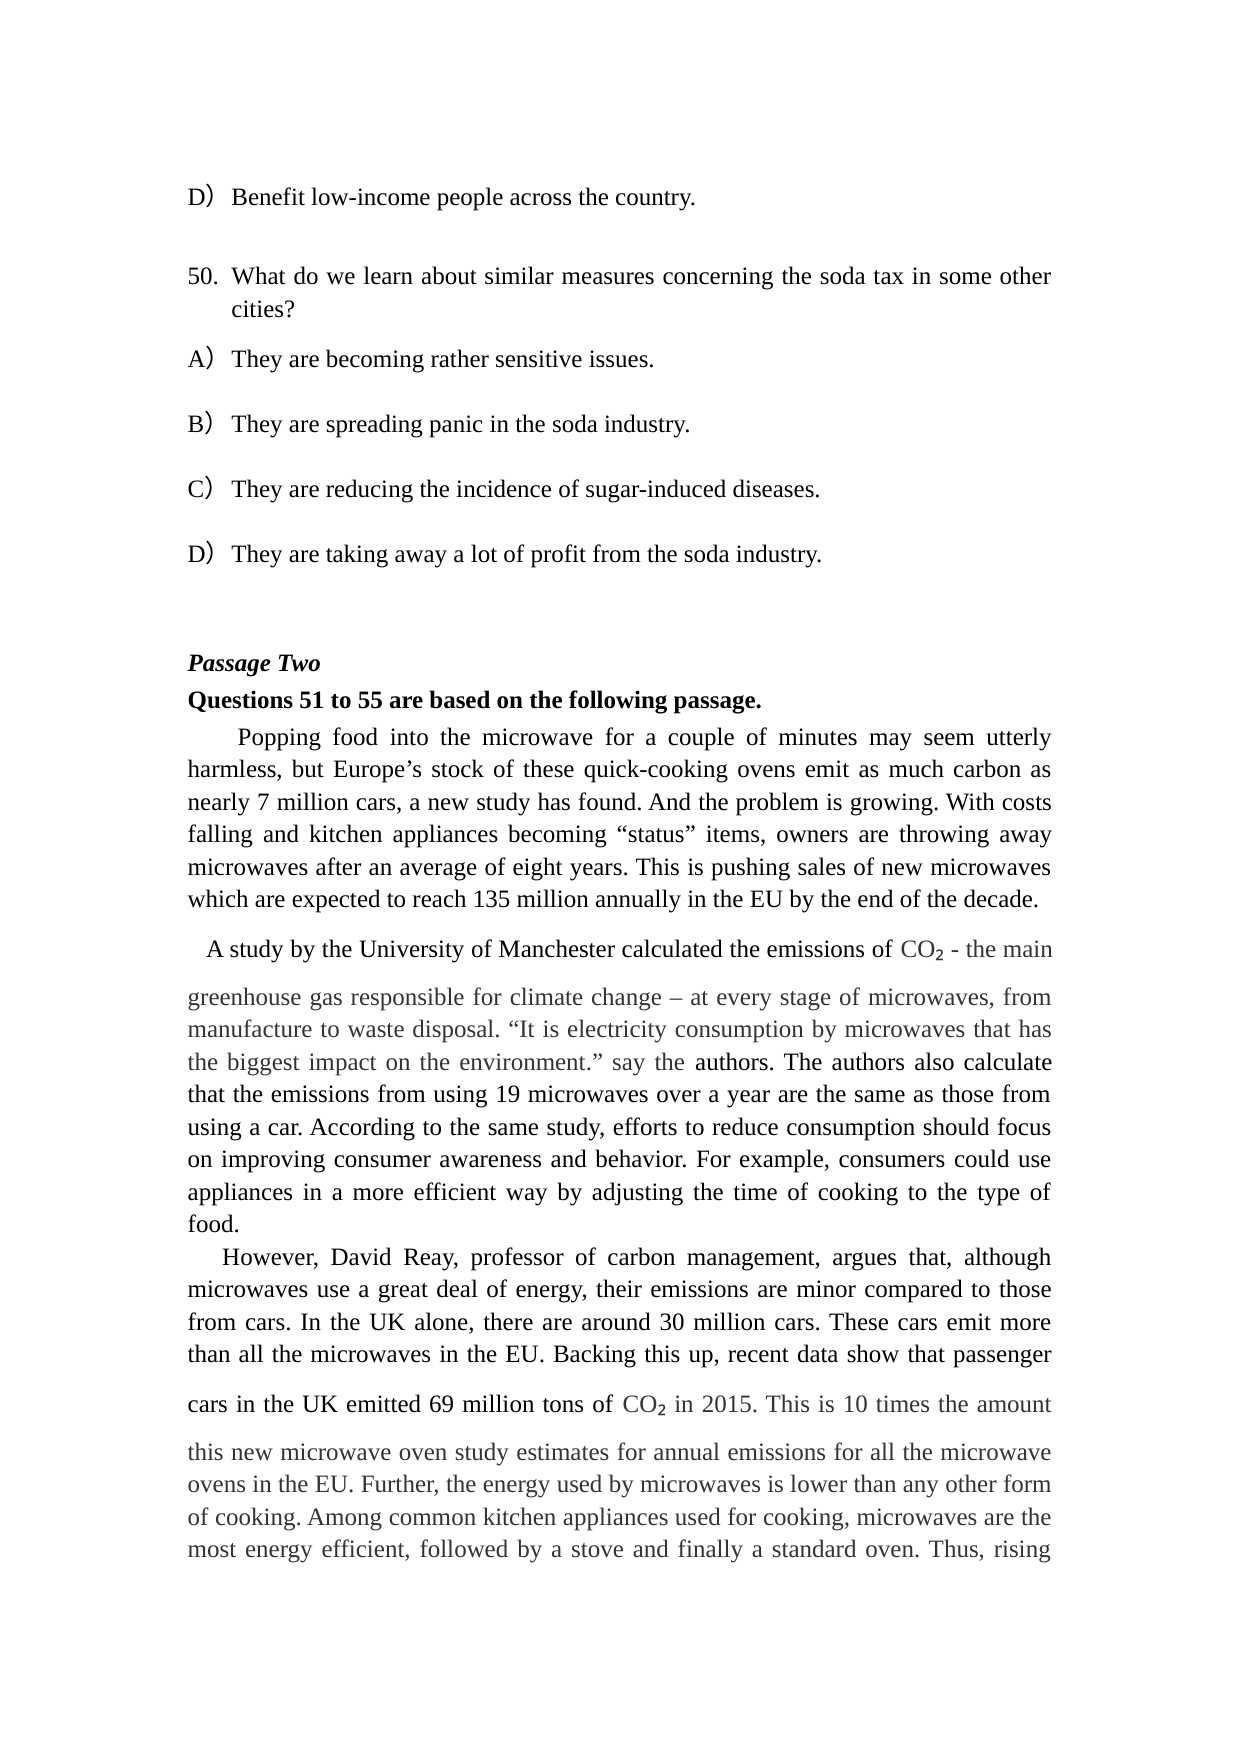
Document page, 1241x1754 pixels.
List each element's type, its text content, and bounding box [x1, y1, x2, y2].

list What do we learn about similar measures concerning the soda tax in some other cities? [187, 259, 1053, 324]
text A study by the University of Manchester calculated the emissions of CO₂ - the main greenhouse gas responsible for climate change – at every stage of microwaves, from manufacture to waste disposal. “It is electricity consumption by microwaves that has the biggest impact on the environment.” say the authors. The authors also calculate that the emissions from using 19 microwaves over a year are the same as those from using a car. According to the same study, efforts to reduce consumption should focus on improving consumer awareness and behavior. For example, consumers could use appliances in a more efficient way by adjusting the time of cooking to the type of food. [187, 915, 1053, 1240]
text Passage Two [187, 646, 1053, 679]
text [187, 1450, 1053, 1565]
text Popping food into the microwave for a couple of minutes may seem utterly harmless, but Europe’s stock of these quick-cooking ovens emit as much carbon as nearly 7 million cars, a new study has found. And the problem is growing. With costs falling and kitchen appliances becoming “status” items, owners are throwing away microwaves after an average of eight years. This is pushing sales of new microwaves which are expected to reach 135 million annually in the EU by the end of the decade. [187, 720, 1053, 915]
text Questions 51 to 55 are based on the following passage. [187, 683, 1053, 716]
list They are taking away a lot of profit from the soda industry. [187, 519, 1053, 584]
list They are becoming rather sensitive issues. [187, 324, 1053, 389]
list They are reducing the incidence of sugar-induced diseases. [187, 454, 1053, 519]
list They are spreading panic in the soda industry. [187, 389, 1053, 454]
list Benefit low-income people across the country. [187, 162, 1053, 227]
